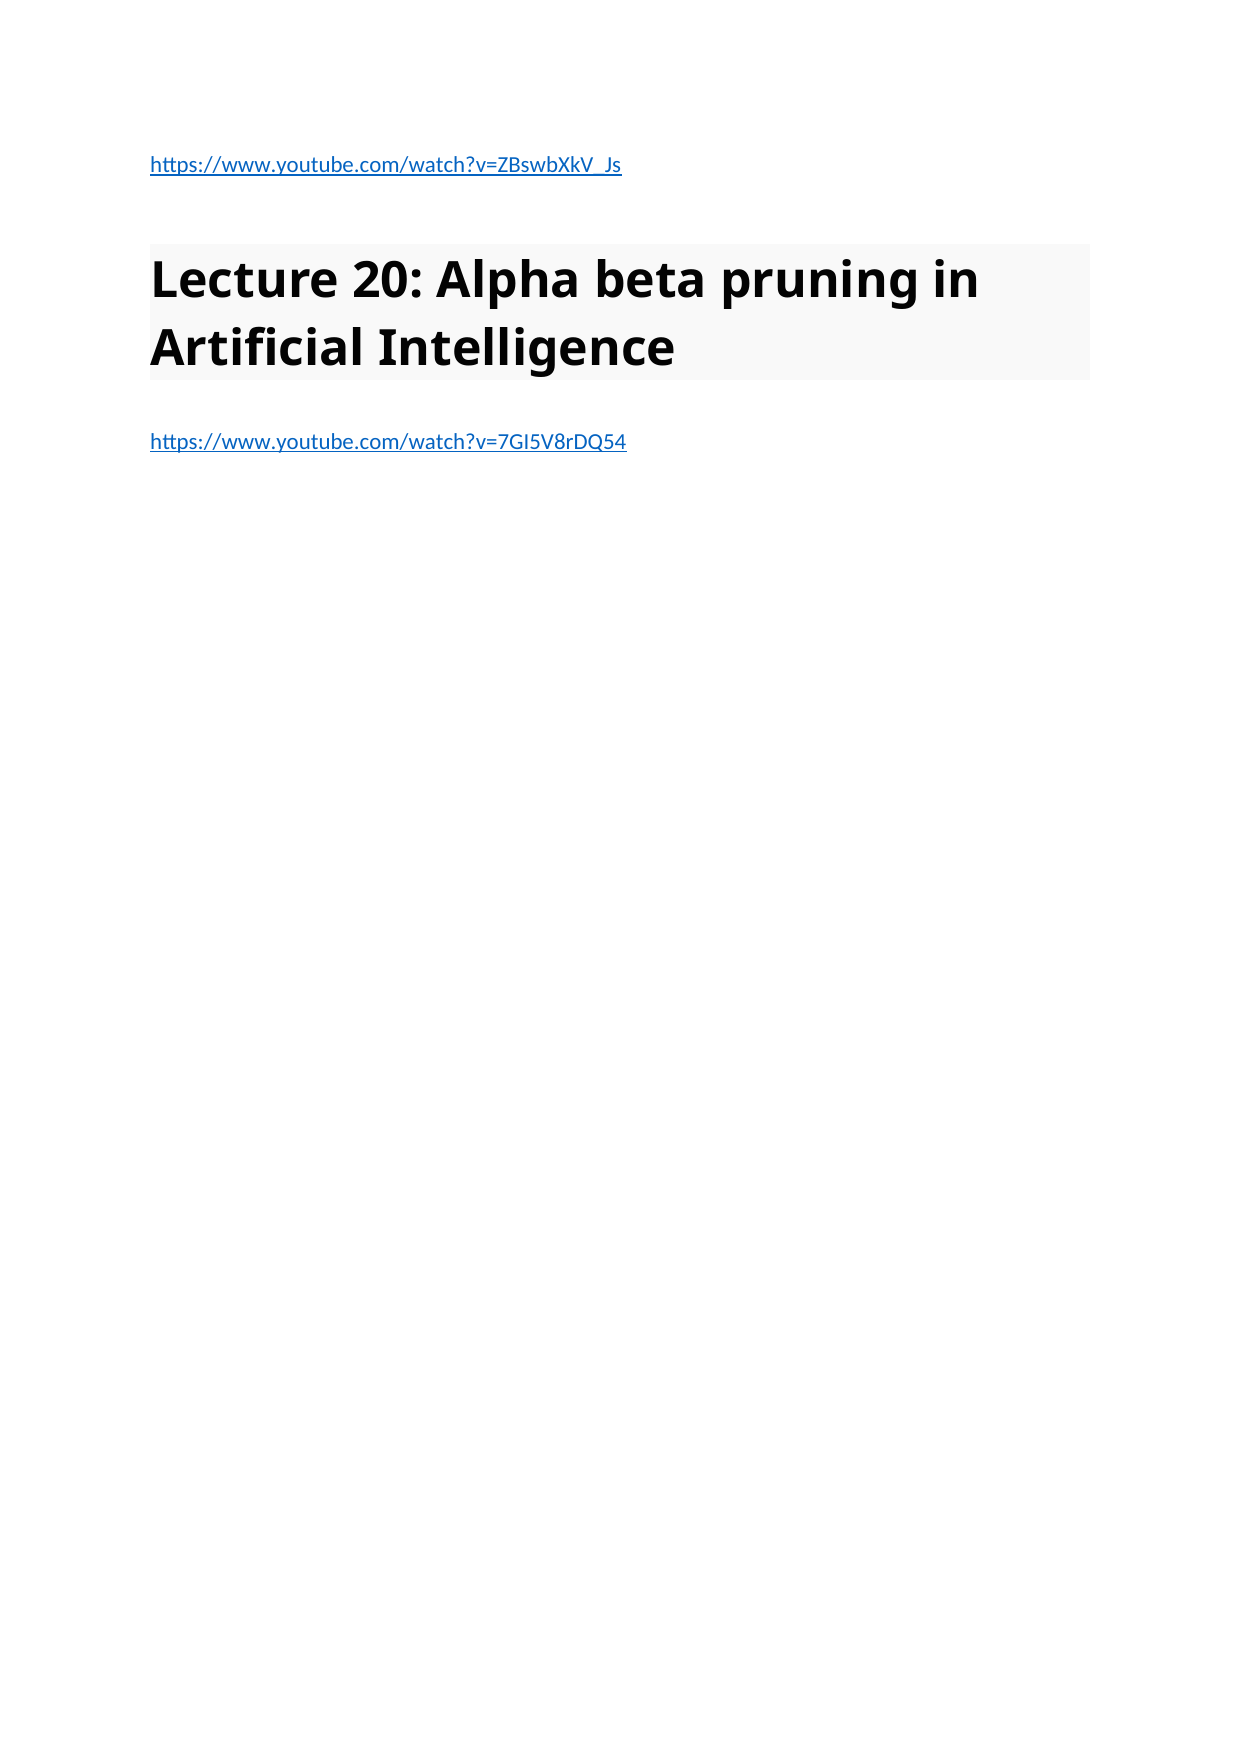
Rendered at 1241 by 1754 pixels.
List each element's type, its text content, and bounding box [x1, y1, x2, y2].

subtitle Lecture 20: Alpha beta pruning in Artificial Intelligence [150, 244, 1090, 380]
text https://www.youtube.com/watch?v=7GI5V8rDQ54 [150, 427, 1090, 455]
text https://www.youtube.com/watch?v=ZBswbXkV_Js [150, 150, 1090, 178]
